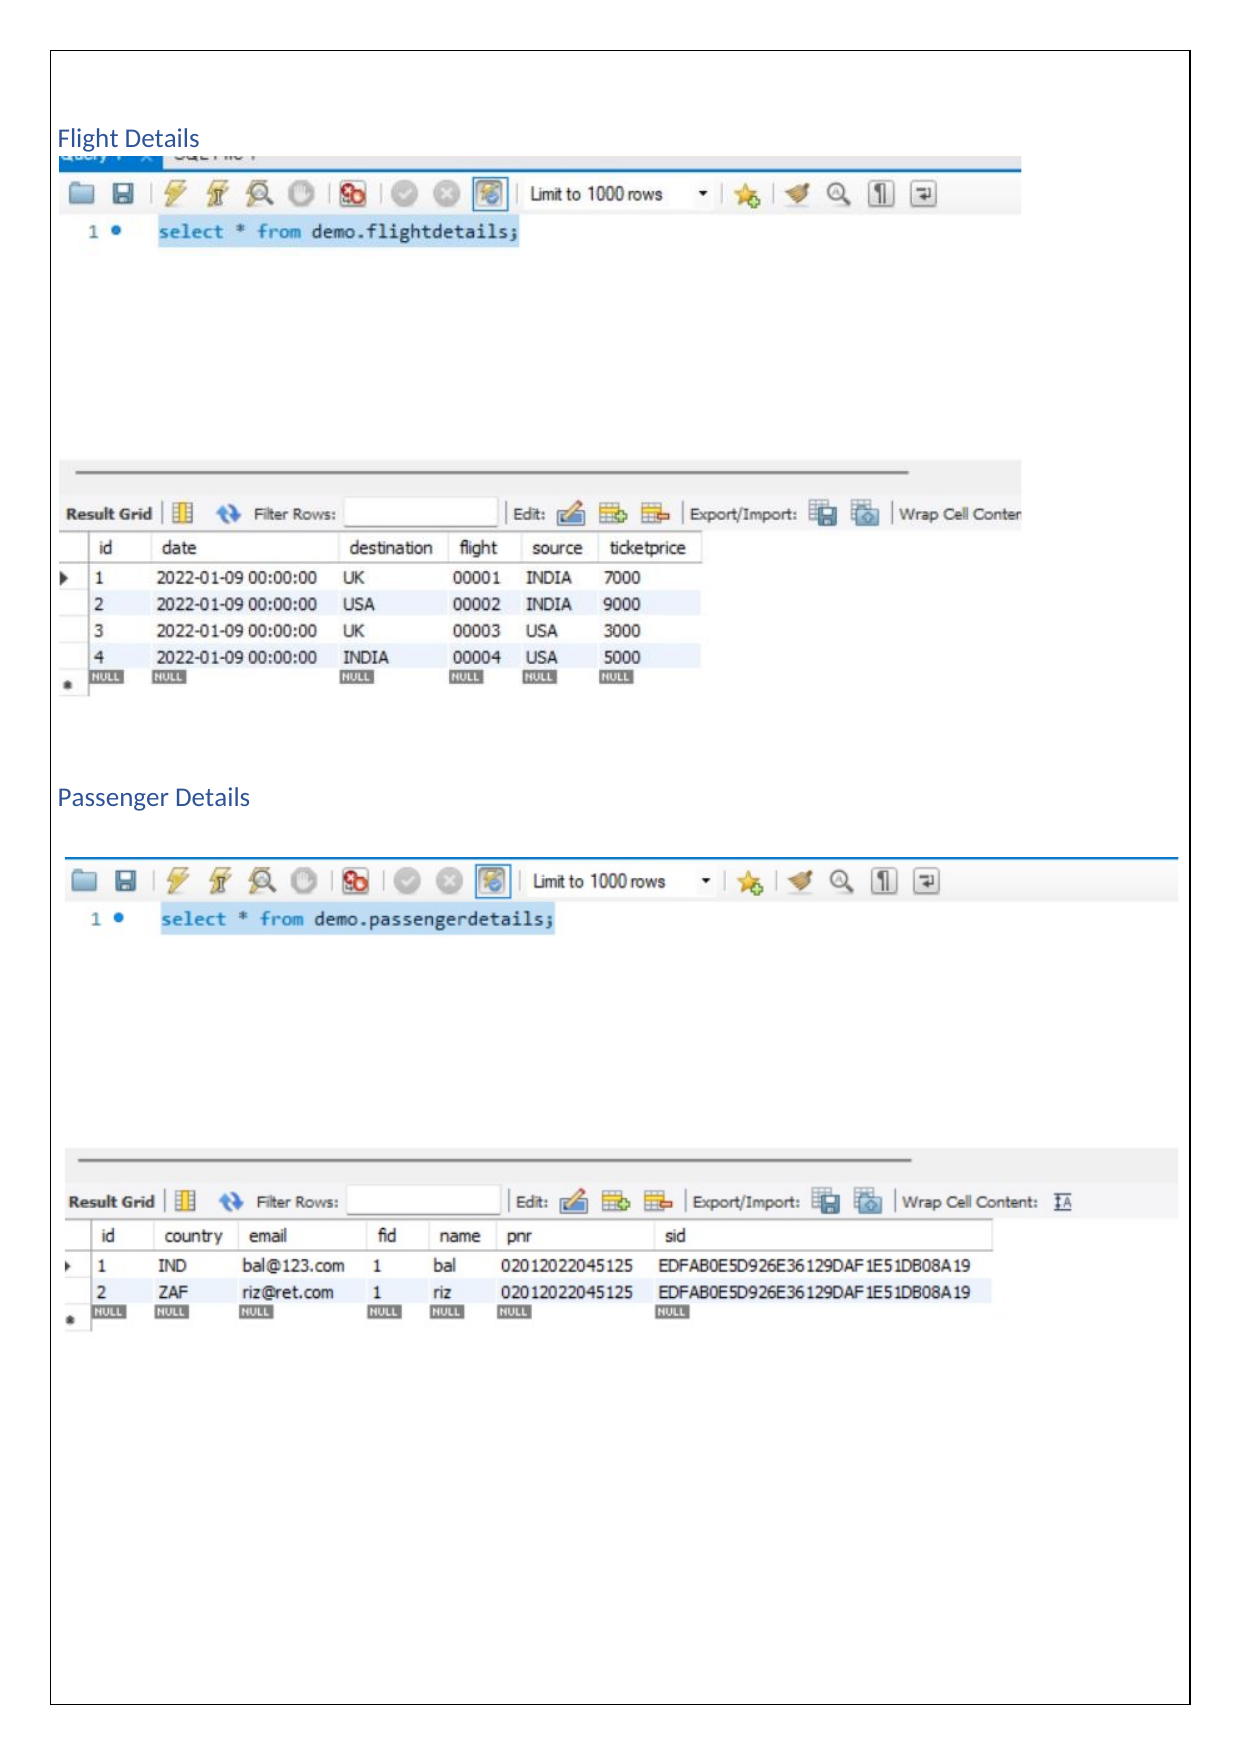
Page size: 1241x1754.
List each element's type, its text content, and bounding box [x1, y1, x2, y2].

picture [59, 156, 1022, 769]
subtitle Flight Details [57, 121, 1187, 154]
subtitle Passenger Details [57, 780, 1187, 813]
picture [64, 857, 1179, 1406]
